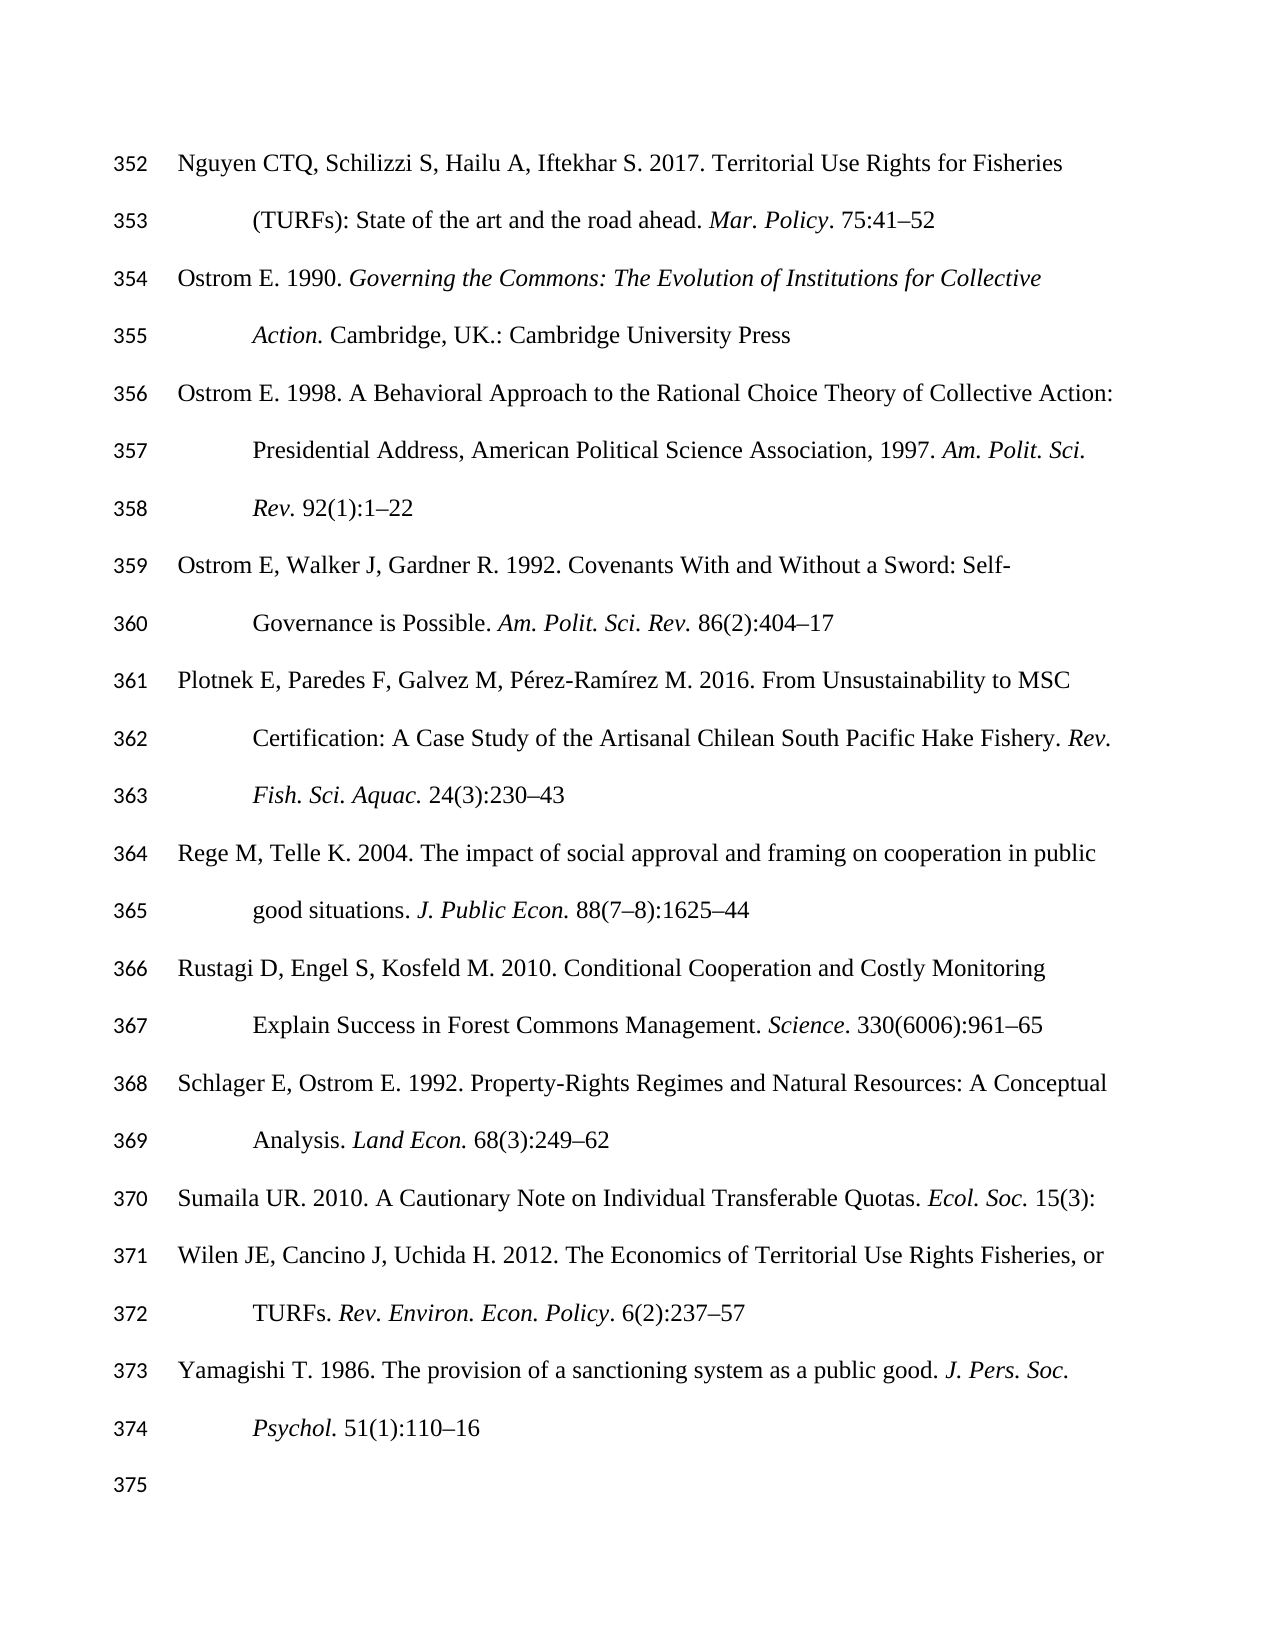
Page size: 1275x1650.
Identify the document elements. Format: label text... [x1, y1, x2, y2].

text Rustagi D, Engel S, Kosfeld M. 2010. Conditional Cooperation and Costly Monitoring Explain Success in Forest Commons Management. Science. 330(6006):961–65 [177, 953, 1116, 1039]
text Yamagishi T. 1986. The provision of a sanctioning system as a public good. J. Pers. Soc. Psychol. 51(1):110–16 [177, 1355, 1116, 1441]
text Schlager E, Ostrom E. 1992. Property-Rights Regimes and Natural Resources: A Conceptual Analysis. Land Econ. 68(3):249–62 [177, 1068, 1116, 1154]
text Wilen JE, Cancino J, Uchida H. 2012. The Economics of Territorial Use Rights Fisheries, or TURFs. Rev. Environ. Econ. Policy. 6(2):237–57 [177, 1240, 1116, 1326]
text Ostrom E, Walker J, Gardner R. 1992. Covenants With and Without a Sword: Self-Governance is Possible. Am. Polit. Sci. Rev. 86(2):404–17 [177, 550, 1116, 636]
text Rege M, Telle K. 2004. The impact of social approval and framing on cooperation in public good situations. J. Public Econ. 88(7–8):1625–44 [177, 838, 1116, 924]
text Plotnek E, Paredes F, Galvez M, Pérez-Ramírez M. 2016. From Unsustainability to MSC Certification: A Case Study of the Artisanal Chilean South Pacific Hake Fishery. Rev. Fish. Sci. Aquac. 24(3):230–43 [177, 665, 1116, 809]
text Sumaila UR. 2010. A Cautionary Note on Individual Transferable Quotas. Ecol. Soc. 15(3): [177, 1183, 1116, 1211]
text Ostrom E. 1990. Governing the Commons: The Evolution of Institutions for Collective Action. Cambridge, UK.: Cambridge University Press [177, 263, 1116, 349]
text Nguyen CTQ, Schilizzi S, Hailu A, Iftekhar S. 2017. Territorial Use Rights for Fisheries (TURFs): State of the art and the road ahead. Mar. Policy. 75:41–52 [177, 148, 1116, 234]
text Ostrom E. 1998. A Behavioral Approach to the Rational Choice Theory of Collective Action: Presidential Address, American Political Science Association, 1997. Am. Polit. Sci. Rev. 92(1):1–22 [177, 378, 1116, 521]
